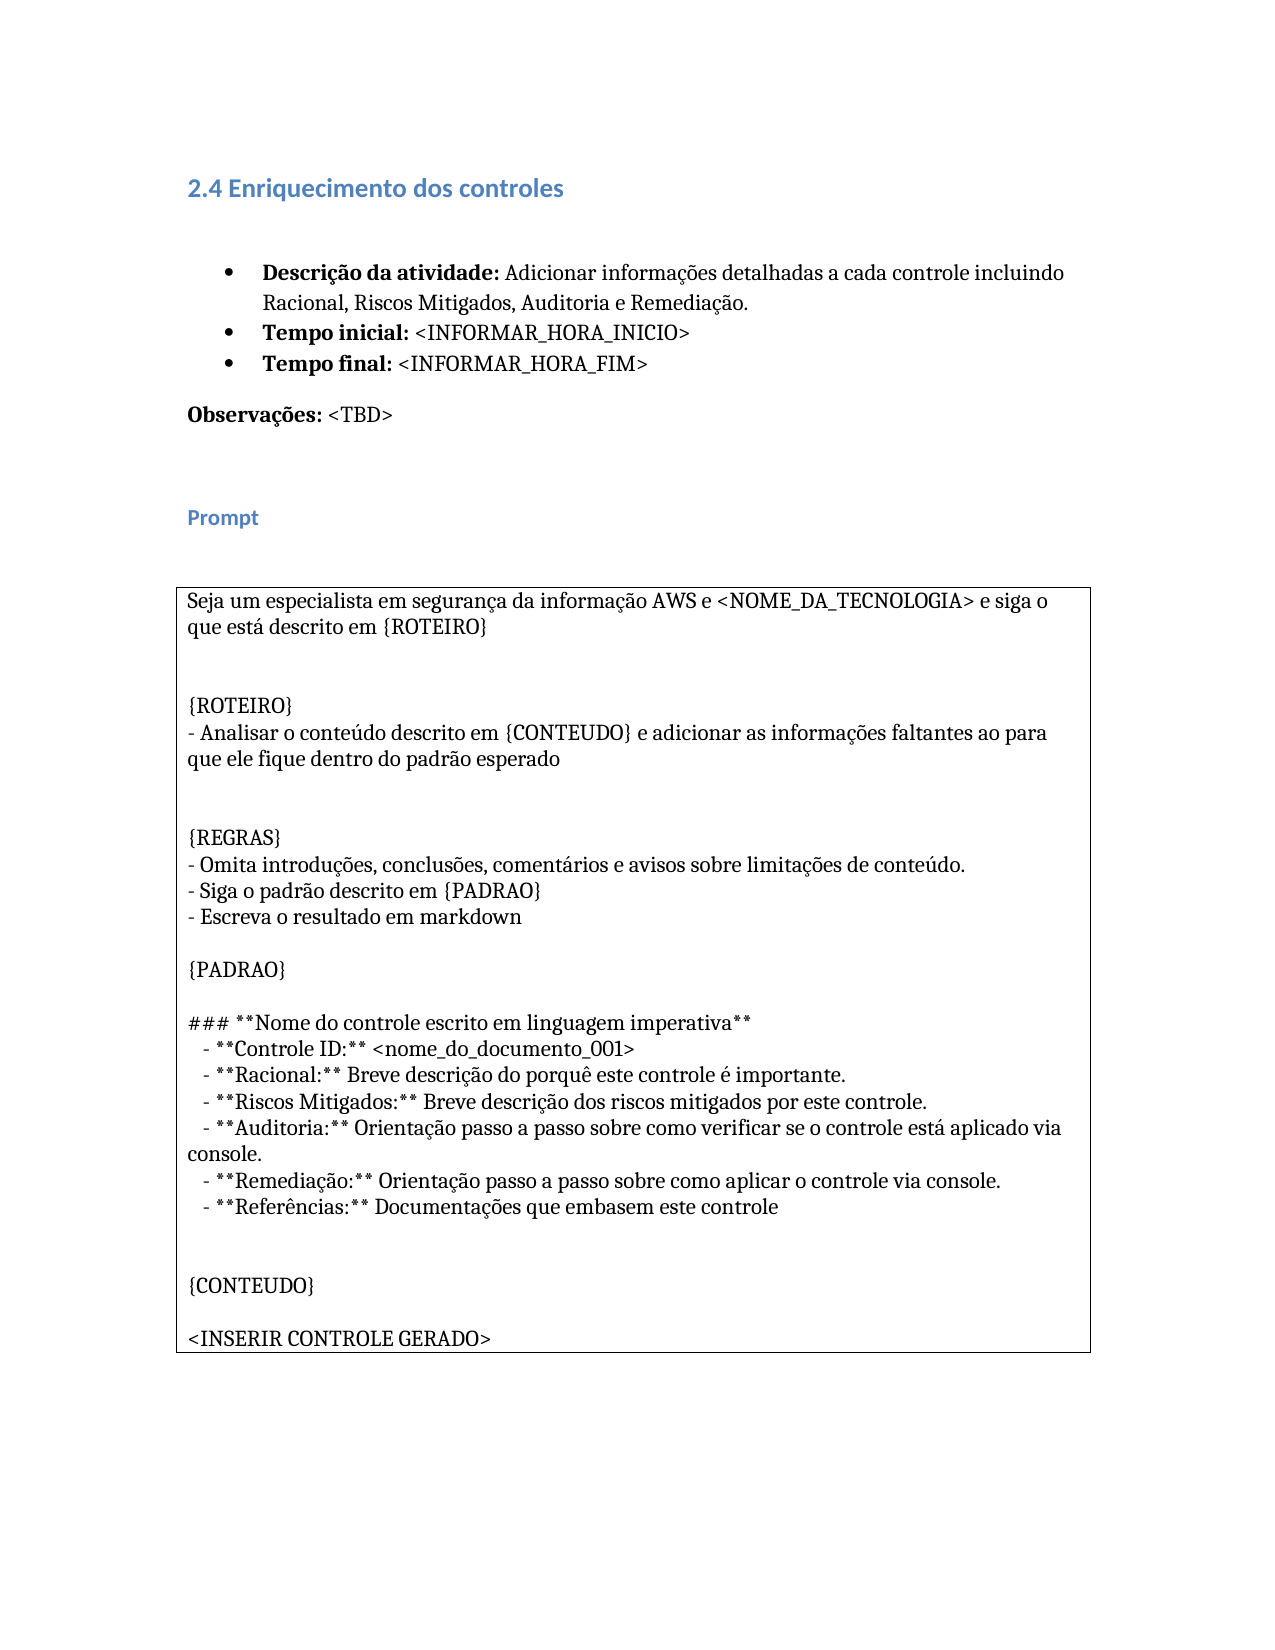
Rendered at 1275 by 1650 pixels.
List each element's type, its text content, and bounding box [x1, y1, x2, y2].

list Tempo final: <INFORMAR_HORA_FIM> [225, 350, 1087, 377]
subtitle 2.4 Enriquecimento dos controles [187, 171, 1087, 204]
text Observações: <TBD> [187, 401, 1087, 428]
subtitle Prompt [187, 503, 1087, 532]
list Descrição da atividade: Adicionar informações detalhadas a cada controle incluindo Racional, Riscos Mitigados, Auditoria e Remediação. [225, 260, 1087, 316]
table_header Seja um especialista em segurança da informação AWS e <NOME_DA_TECNOLOGIA> e siga o que está descrito em {ROTEIRO} {ROTEIRO} - Analisar o conteúdo descrito em {CONTEUDO} e adicionar as informações faltantes ao para que ele fique dentro do padrão esperado {REGRAS} - Omita introduções, conclusões, comentários e avisos sobre limitações de conteúdo. - Siga o padrão descrito em {PADRAO} - Escreva o resultado em markdown {PADRAO} ### **Nome do controle escrito em linguagem imperativa** - **Controle ID:** <nome_do_documento_001> - **Racional:** Breve descrição do porquê este controle é importante. - **Riscos Mitigados:** Breve descrição dos riscos mitigados por este controle. - **Auditoria:** Orientação passo a passo sobre como verificar se o controle está aplicado via console. - **Remediação:** Orientação passo a passo sobre como aplicar o controle via console. - **Referências:** Documentações que embasem este controle {CONTEUDO} <INSERIR CONTROLE GERADO> [177, 588, 1090, 1352]
list Tempo inicial: <INFORMAR_HORA_INICIO> [225, 320, 1087, 347]
